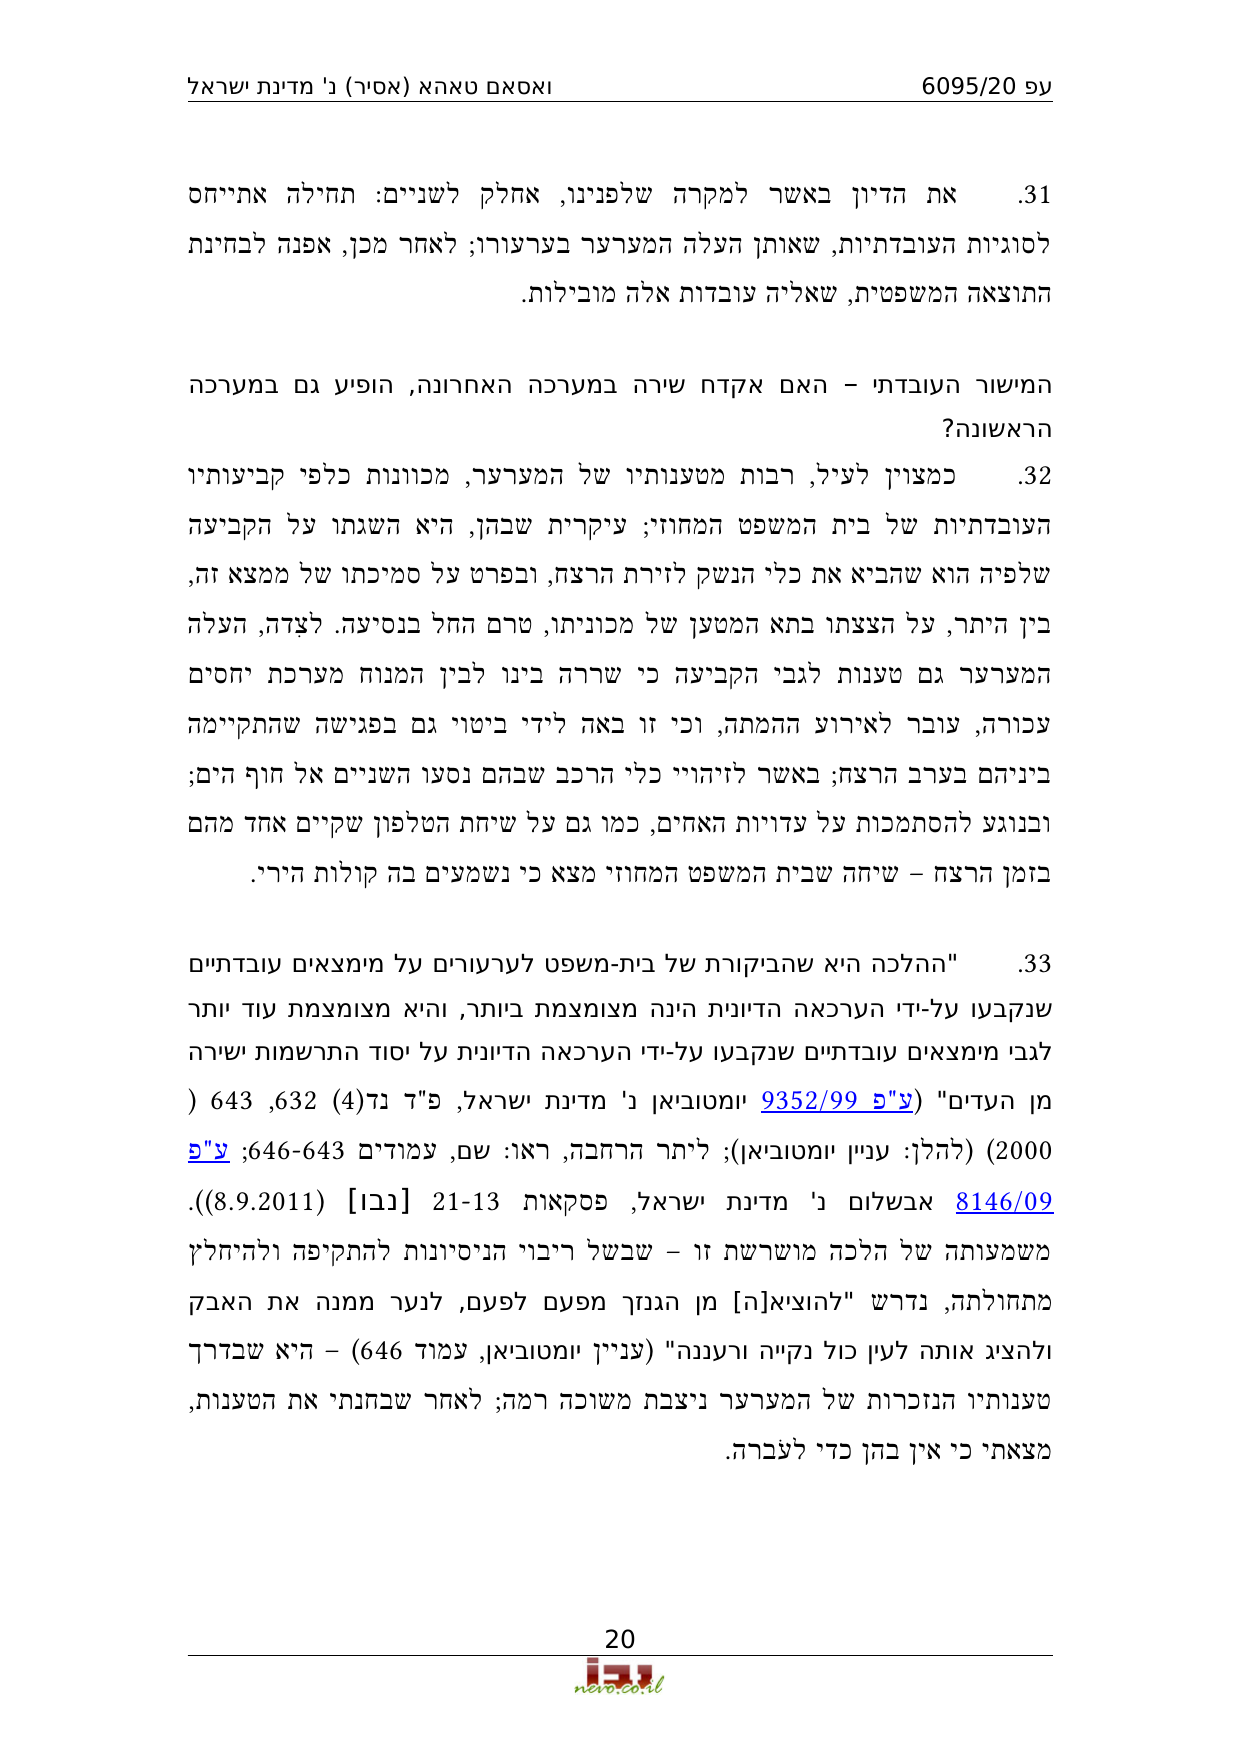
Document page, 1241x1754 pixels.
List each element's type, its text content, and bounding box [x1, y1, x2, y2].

picture [574, 1657, 666, 1695]
list "ההלכה היא שהביקורת של בית-משפט לערעורים על מימצאים עובדתיים שנקבעו על-ידי הערכאה הדיונית הינה מצומצמת ביותר, והיא מצומצמת עוד יותר לגבי מימצאים עובדתיים שנקבעו על-ידי הערכאה הדיונית על יסוד התרשמות ישירה מן העדים" (ע"פ 9352/99 יומטוביאן נ' מדינת ישראל, פ"ד נד(4) 632, 643 (2000) (להלן: עניין יומטוביאן); ליתר הרחבה, ראו: שם, עמודים 646-643; ע"פ 8146/09 אבשלום נ' מדינת ישראל, פסקאות 21-13 [נבו] (8.9.2011)). משמעותה של הלכה מושרשת זו – שבשל ריבוי הניסיונות להתקיפה ולהיחלץ מתחולתה, נדרש "להוציא[ה] מן הגנזך מפעם לפעם, לנער ממנה את האבק ולהציג אותה לעין כול נקייה ורעננה" (עניין יומטוביאן, עמוד 646) – היא שבדרך טענותיו הנזכרות של המערער ניצבת משוכה רמה; לאחר שבחנתי את הטענות, מצאתי כי אין בהן כדי לעֹברה. [187, 946, 1053, 1466]
text המישור העובדתי – האם אקדח שירה במערכה האחרונה, הופיע גם במערכה הראשונה? [187, 366, 1053, 444]
list כמצוין לעיל, רבות מטענותיו של המערער, מכוונות כלפי קביעותיו העובדתיות של בית המשפט המחוזי; עיקרית שבהן, היא השגתו על הקביעה שלפיה הוא שהביא את כלי הנשק לזירת הרצח, ובפרט על סמיכתו של ממצא זה, בין היתר, על הצצתו בתא המטען של מכוניתו, טרם החל בנסיעה. לצִדה, העלה המערער גם טענות לגבי הקביעה כי שררה בינו לבין המנוח מערכת יחסים עכורה, עובר לאירוע ההמתה, וכי זו באה לידי ביטוי גם בפגישה שהתקיימה ביניהם בערב הרצח; באשר לזיהויי כלי הרכב שבהם נסעו השניים אל חוף הים; ובנוגע להסתמכות על עדויות האחים, כמו גם על שיחת הטלפון שקיים אחד מהם בזמן הרצח – שיחה שבית המשפט המחוזי מצא כי נשמעים בה קולות הירי. [187, 458, 1053, 890]
list את הדיון באשר למקרה שלפנינו, אחלק לשניים: תחילה אתייחס לסוגיות העובדתיות, שאותן העלה המערער בערעורו; לאחר מכן, אפנה לבחינת התוצאה המשפטית, שאליה עובדות אלה מובילות. [187, 177, 1053, 310]
